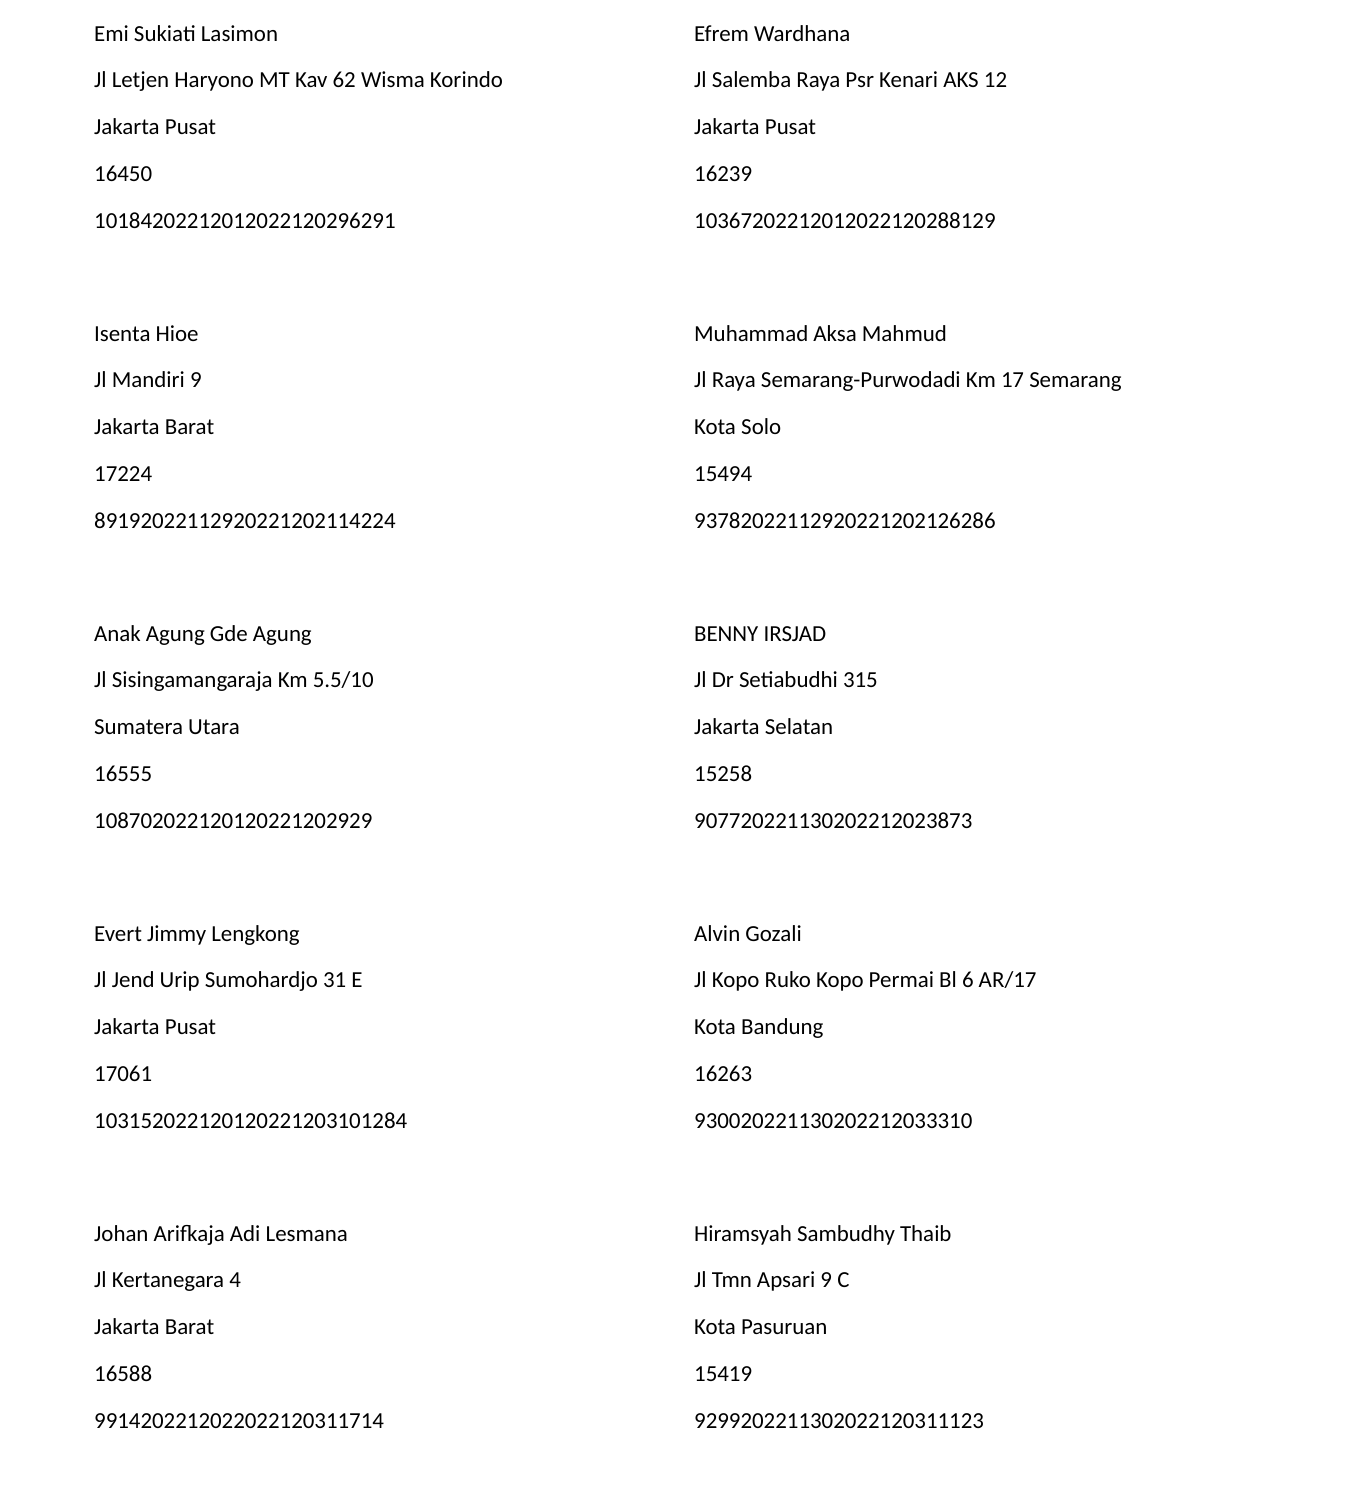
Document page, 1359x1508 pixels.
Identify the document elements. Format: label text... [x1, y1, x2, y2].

table_cell BENNY IRSJAD Jl Dr Setiabudhi 315 Jakarta Selatan 15258 907720221130202212023873 [677, 607, 1277, 907]
table_cell Hiramsyah Sambudhy Thaib Jl Tmn Apsari 9 C Kota Pasuruan 15419 9299202211302022120311123 [677, 1207, 1277, 1507]
table_cell Isenta Hioe Jl Mandiri 9 Jakarta Barat 17224 89192022112920221202114224 [77, 307, 677, 607]
table_cell Anak Agung Gde Agung Jl Sisingamangaraja Km 5.5/10 Sumatera Utara 16555 108702022120120221202929 [77, 607, 677, 907]
table_header Emi Sukiati Lasimon Jl Letjen Haryono MT Kav 62 Wisma Korindo Jakarta Pusat 16450 10184202212012022120296291 [77, 7, 677, 307]
table_cell Alvin Gozali Jl Kopo Ruko Kopo Permai Bl 6 AR/17 Kota Bandung 16263 930020221130202212033310 [677, 907, 1277, 1207]
table_cell Evert Jimmy Lengkong Jl Jend Urip Sumohardjo 31 E Jakarta Pusat 17061 103152022120120221203101284 [77, 907, 677, 1207]
table_cell Johan Arifkaja Adi Lesmana Jl Kertanegara 4 Jakarta Barat 16588 9914202212022022120311714 [77, 1207, 677, 1507]
table_header Efrem Wardhana Jl Salemba Raya Psr Kenari AKS 12 Jakarta Pusat 16239 10367202212012022120288129 [677, 7, 1277, 307]
table_cell Muhammad Aksa Mahmud Jl Raya Semarang-Purwodadi Km 17 Semarang Kota Solo 15494 93782022112920221202126286 [677, 307, 1277, 607]
